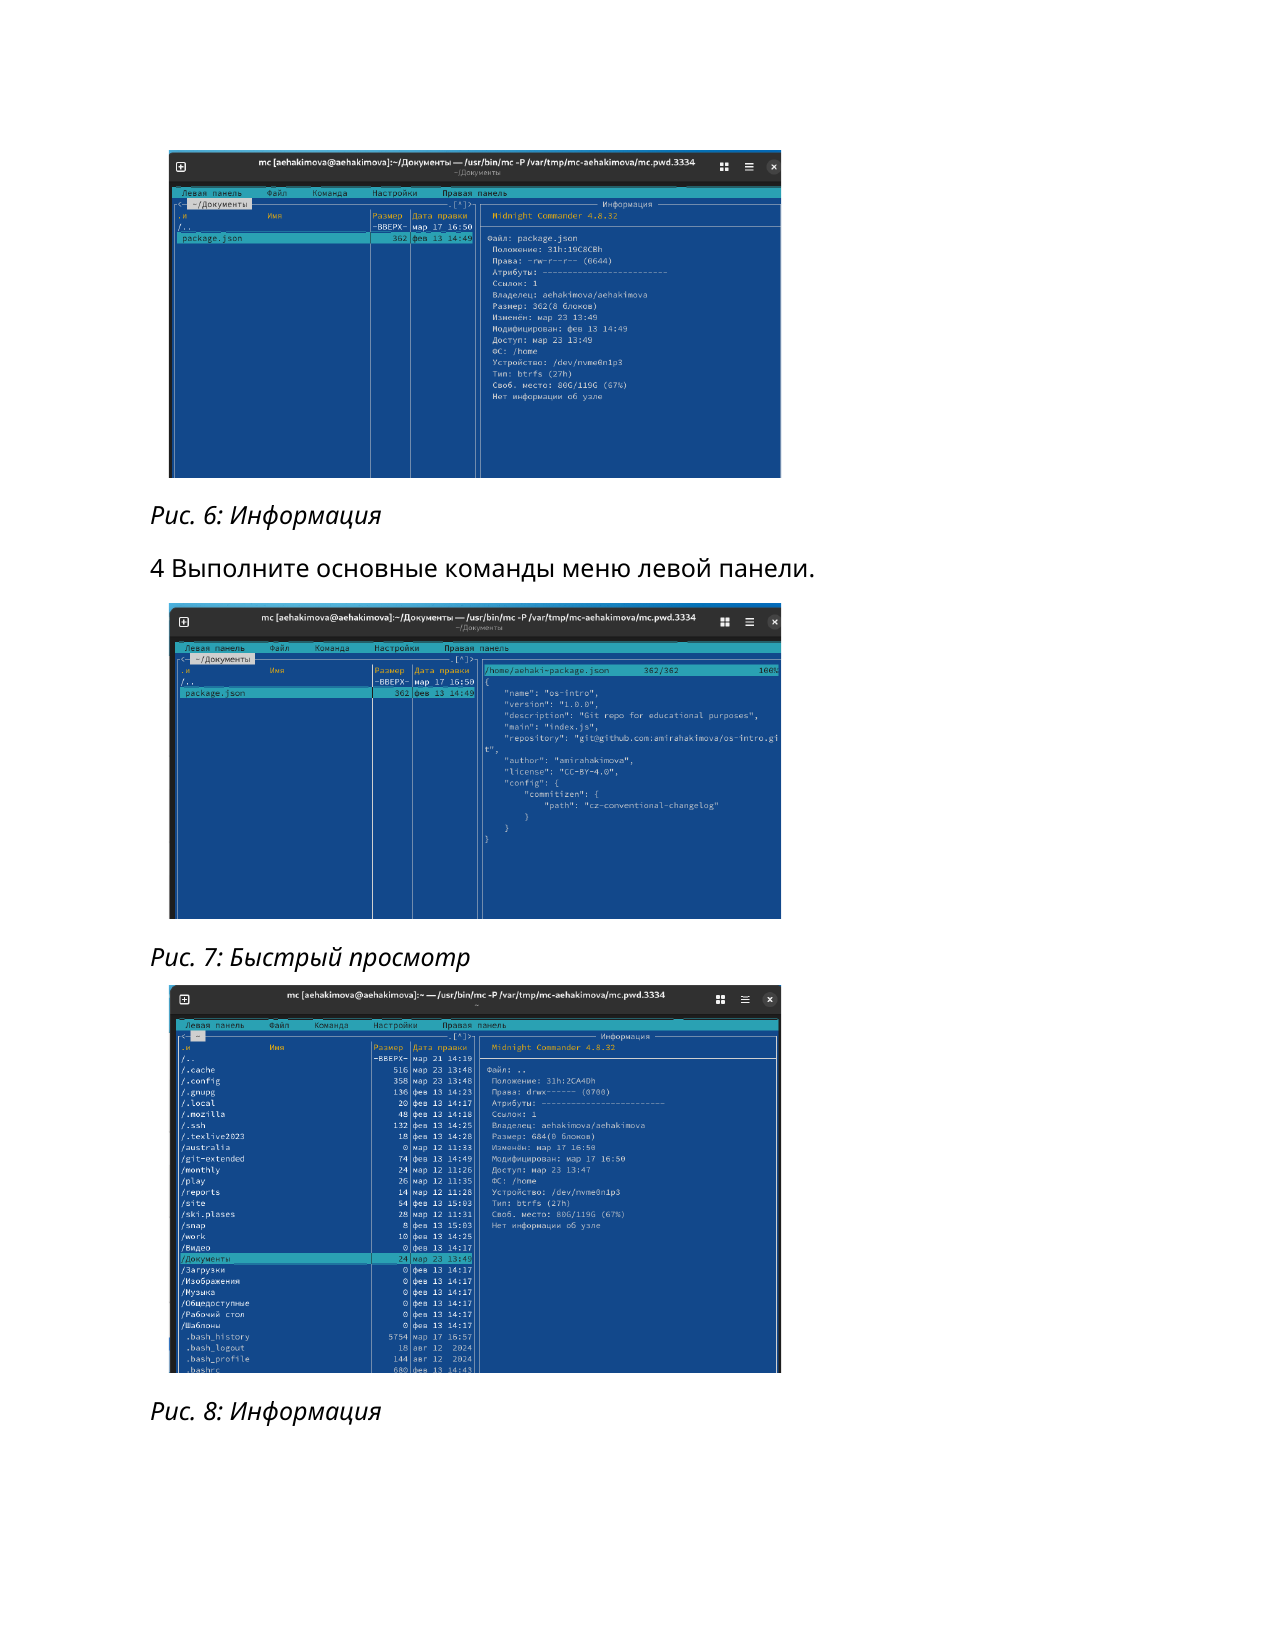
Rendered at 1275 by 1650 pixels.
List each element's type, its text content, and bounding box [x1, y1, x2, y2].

text Рис. 8: Информация [150, 1393, 1125, 1428]
text Рис. 6: Информация [150, 498, 1125, 532]
picture [168, 985, 782, 1373]
text Рис. 7: Быстрый просмотр [150, 939, 1125, 973]
text 4 Выполните основные команды меню левой панели. [150, 551, 1125, 585]
picture [168, 603, 782, 919]
picture [168, 150, 782, 478]
